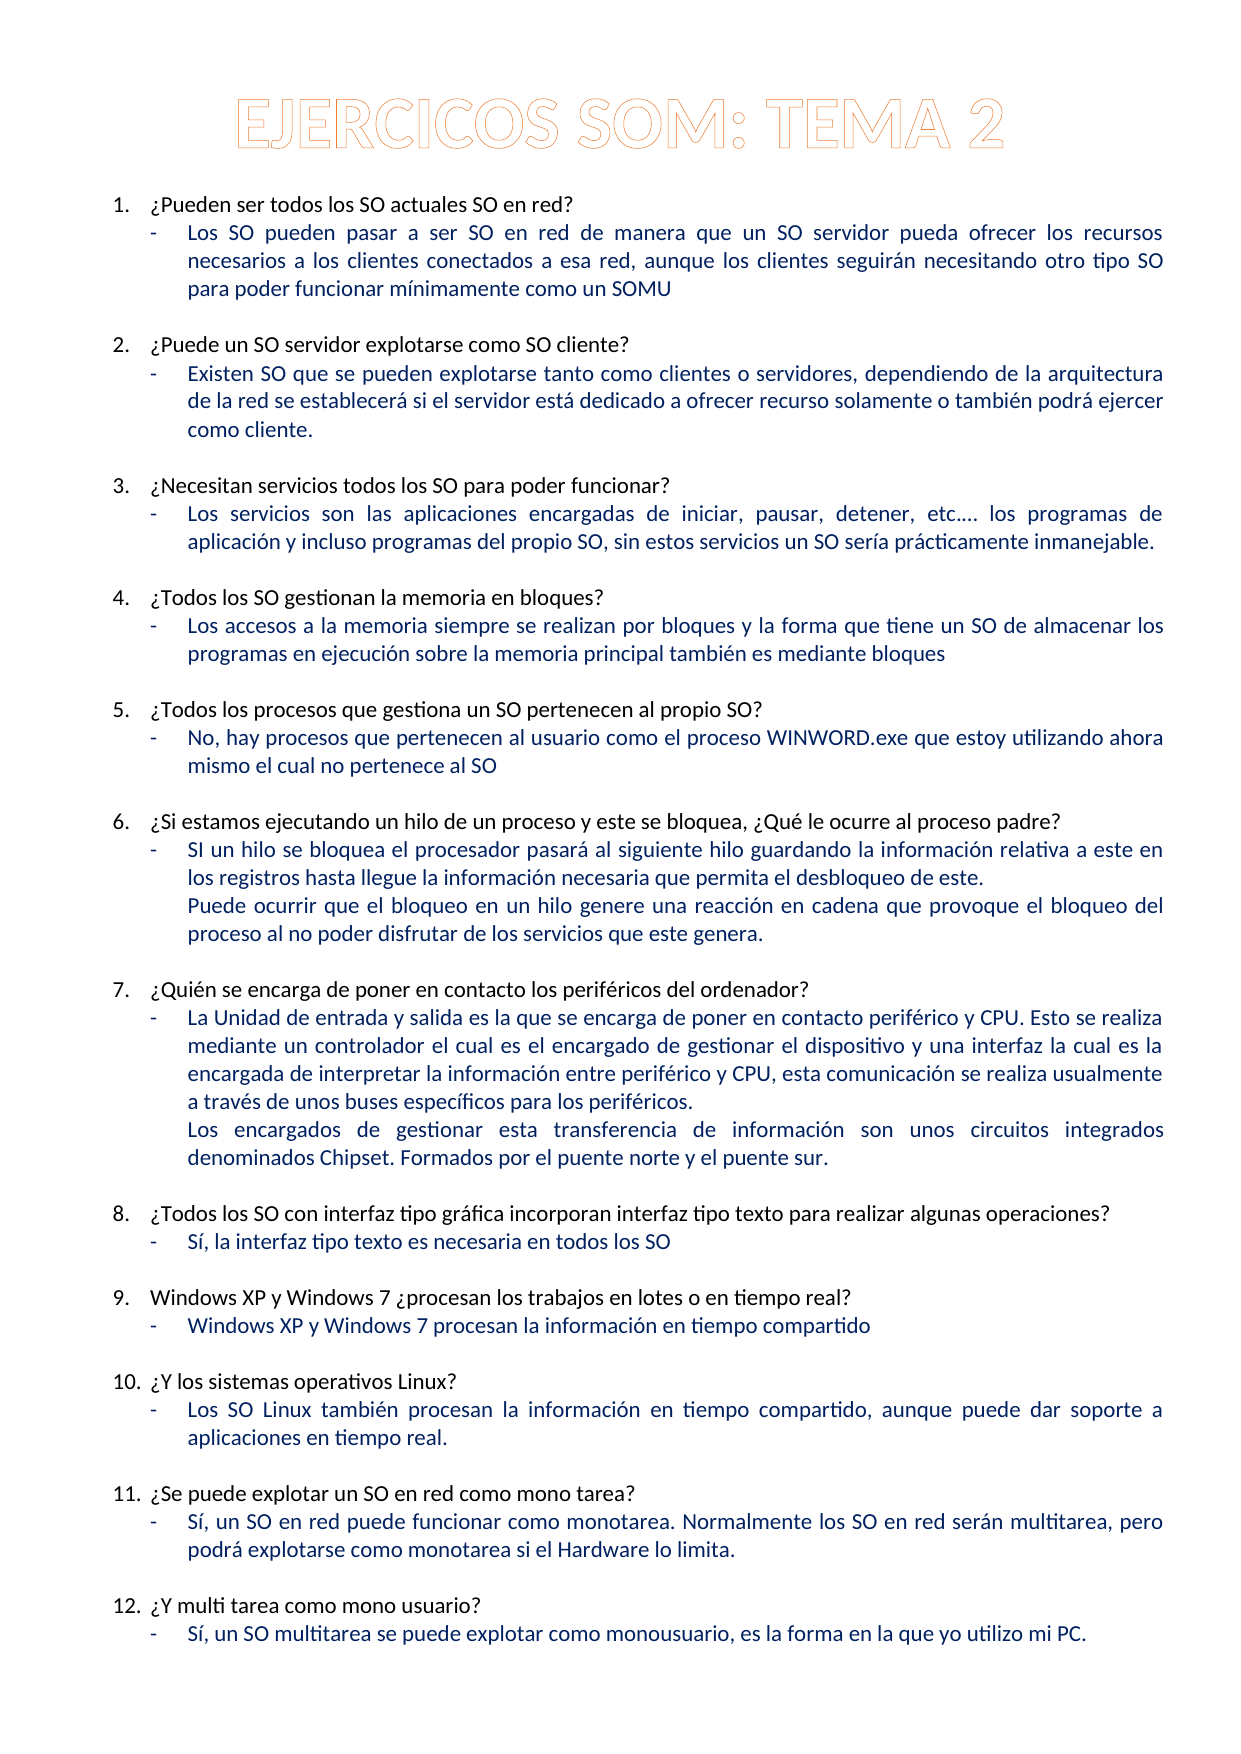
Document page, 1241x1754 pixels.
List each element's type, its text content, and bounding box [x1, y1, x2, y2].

list ¿Necesitan servicios todos los SO para poder funcionar? [112, 471, 1165, 499]
list Existen SO que se pueden explotarse tanto como clientes o servidores, dependiendo de la arquitectura de la red se establecerá si el servidor está dedicado a ofrecer recurso solamente o también podrá ejercer como cliente. [150, 359, 1165, 443]
text Puede ocurrir que el bloqueo en un hilo genere una reacción en cadena que provoque el bloqueo del proceso al no poder disfrutar de los servicios que este genera. [187, 891, 1165, 947]
list Sí, un SO en red puede funcionar como monotarea. Normalmente los SO en red serán multitarea, pero podrá explotarse como monotarea si el Hardware lo limita. [150, 1507, 1165, 1563]
list ¿Todos los SO con interfaz tipo gráfica incorporan interfaz tipo texto para realizar algunas operaciones? [112, 1199, 1165, 1227]
list Windows XP y Windows 7 ¿procesan los trabajos en lotes o en tiempo real? [112, 1283, 1165, 1311]
list SI un hilo se bloquea el procesador pasará al siguiente hilo guardando la información relativa a este en los registros hasta llegue la información necesaria que permita el desbloqueo de este. [150, 835, 1165, 891]
list ¿Todos los SO gestionan la memoria en bloques? [112, 583, 1165, 611]
list No, hay procesos que pertenecen al usuario como el proceso WINWORD.exe que estoy utilizando ahora mismo el cual no pertenece al SO [150, 723, 1165, 779]
list ¿Todos los procesos que gestiona un SO pertenecen al propio SO? [112, 695, 1165, 723]
list ¿Puede un SO servidor explotarse como SO cliente? [112, 331, 1165, 359]
list ¿Quién se encarga de poner en contacto los periféricos del ordenador? [112, 975, 1165, 1003]
list ¿Y multi tarea como mono usuario? [112, 1592, 1165, 1619]
list Los accesos a la memoria siempre se realizan por bloques y la forma que tiene un SO de almacenar los programas en ejecución sobre la memoria principal también es mediante bloques [150, 611, 1165, 667]
list Sí, un SO multitarea se puede explotar como monousuario, es la forma en la que yo utilizo mi PC. [150, 1619, 1165, 1648]
text EJERCICOS SOM: TEMA 2 [75, 75, 1165, 167]
list La Unidad de entrada y salida es la que se encarga de poner en contacto periférico y CPU. Esto se realiza mediante un controlador el cual es el encargado de gestionar el dispositivo y una interfaz la cual es la encargada de interpretar la información entre periférico y CPU, esta comunicación se realiza usualmente a través de unos buses específicos para los periféricos. [150, 1003, 1165, 1115]
list ¿Se puede explotar un SO en red como mono tarea? [112, 1479, 1165, 1507]
list ¿Y los sistemas operativos Linux? [112, 1367, 1165, 1395]
list Los servicios son las aplicaciones encargadas de iniciar, pausar, detener, etc.… los programas de aplicación y incluso programas del propio SO, sin estos servicios un SO sería prácticamente inmanejable. [150, 499, 1165, 555]
list Windows XP y Windows 7 procesan la información en tiempo compartido [150, 1311, 1165, 1339]
text Los encargados de gestionar esta transferencia de información son unos circuitos integrados denominados Chipset. Formados por el puente norte y el puente sur. [187, 1115, 1165, 1171]
list Los SO pueden pasar a ser SO en red de manera que un SO servidor pueda ofrecer los recursos necesarios a los clientes conectados a esa red, aunque los clientes seguirán necesitando otro tipo SO para poder funcionar mínimamente como un SOMU [150, 218, 1165, 303]
list ¿Pueden ser todos los SO actuales SO en red? [112, 191, 1165, 218]
list Sí, la interfaz tipo texto es necesaria en todos los SO [150, 1227, 1165, 1255]
list Los SO Linux también procesan la información en tiempo compartido, aunque puede dar soporte a aplicaciones en tiempo real. [150, 1395, 1165, 1451]
list ¿Si estamos ejecutando un hilo de un proceso y este se bloquea, ¿Qué le ocurre al proceso padre? [112, 807, 1165, 835]
